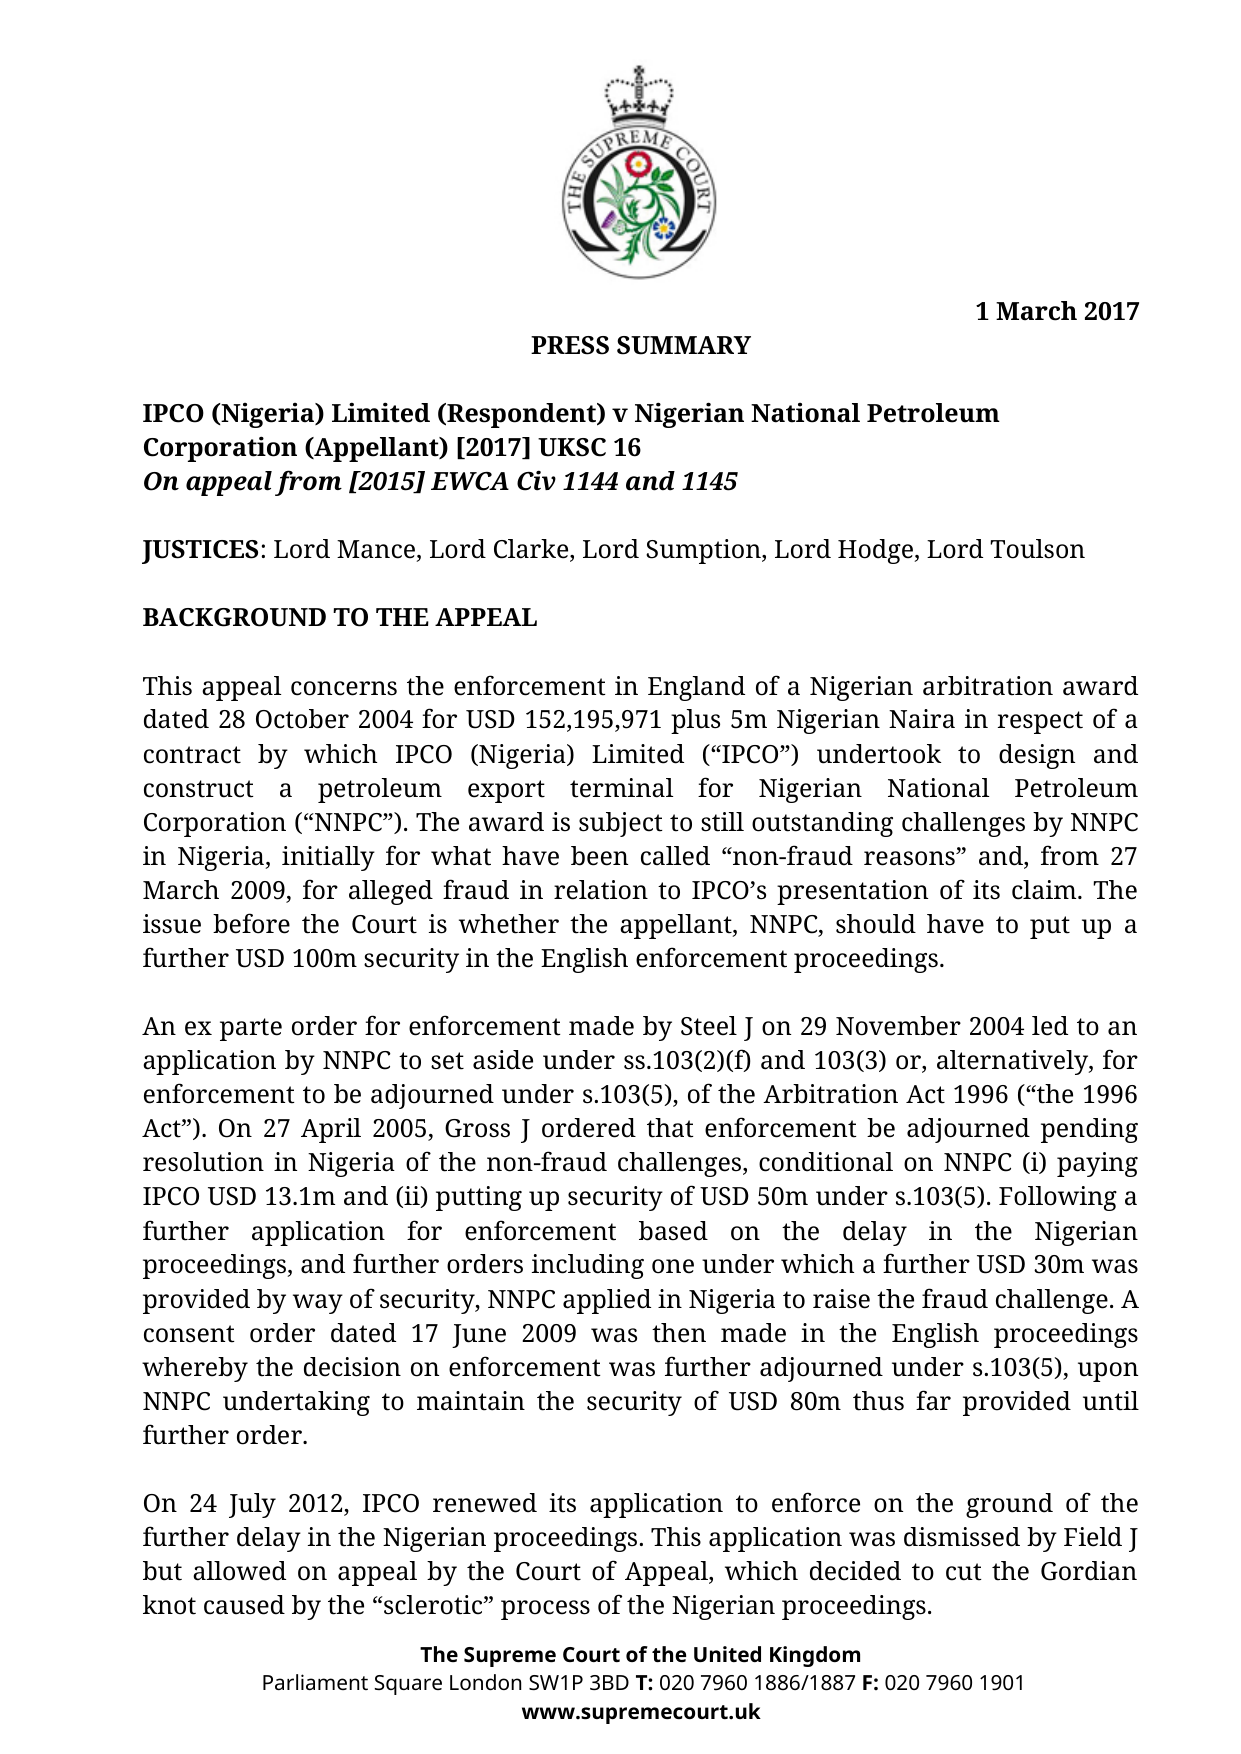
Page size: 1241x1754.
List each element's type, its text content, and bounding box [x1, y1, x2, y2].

text An ex parte order for enforcement made by Steel J on 29 November 2004 led to an application by NNPC to set aside under ss.103(2)(f) and 103(3) or, alternatively, for enforcement to be adjourned under s.103(5), of the Arbitration Act 1996 (“the 1996 Act”). On 27 April 2005, Gross J ordered that enforcement be adjourned pending resolution in Nigeria of the non-fraud challenges, conditional on NNPC (i) paying IPCO USD 13.1m and (ii) putting up security of USD 50m under s.103(5). Following a further application for enforcement based on the delay in the Nigerian proceedings, and further orders including one under which a further USD 30m was provided by way of security, NNPC applied in Nigeria to raise the fraud challenge. A consent order dated 17 June 2009 was then made in the English proceedings whereby the decision on enforcement was further adjourned under s.103(5), upon NNPC undertaking to maintain the security of USD 80m thus far provided until further order. [142, 1009, 1140, 1452]
picture [553, 59, 729, 294]
text On appeal from [2015] EWCA Civ 1144 and 1145 [142, 464, 1140, 498]
text JUSTICES: Lord Mance, Lord Clarke, Lord Sumption, Lord Hodge, Lord Toulson [142, 532, 1140, 566]
text IPCO (Nigeria) Limited (Respondent) v Nigerian National Petroleum Corporation (Appellant) [2017] UKSC 16 [142, 396, 1140, 464]
text On 24 July 2012, IPCO renewed its application to enforce on the ground of the further delay in the Nigerian proceedings. This application was dismissed by Field J but allowed on appeal by the Court of Appeal, which decided to cut the Gordian knot caused by the “sclerotic” process of the Nigerian proceedings. [142, 1486, 1140, 1622]
text PRESS SUMMARY [142, 327, 1140, 362]
text 1 March 2017 [142, 293, 1140, 327]
text This appeal concerns the enforcement in England of a Nigerian arbitration award dated 28 October 2004 for USD 152,195,971 plus 5m Nigerian Naira in respect of a contract by which IPCO (Nigeria) Limited (“IPCO”) undertook to design and construct a petroleum export terminal for Nigerian National Petroleum Corporation (“NNPC”). The award is subject to still outstanding challenges by NNPC in Nigeria, initially for what have been called “non-fraud reasons” and, from 27 March 2009, for alleged fraud in relation to IPCO’s presentation of its claim. The issue before the Court is whether the appellant, NNPC, should have to put up a further USD 100m security in the English enforcement proceedings. [142, 668, 1140, 975]
text BACKGROUND TO THE APPEAL [142, 600, 1140, 634]
